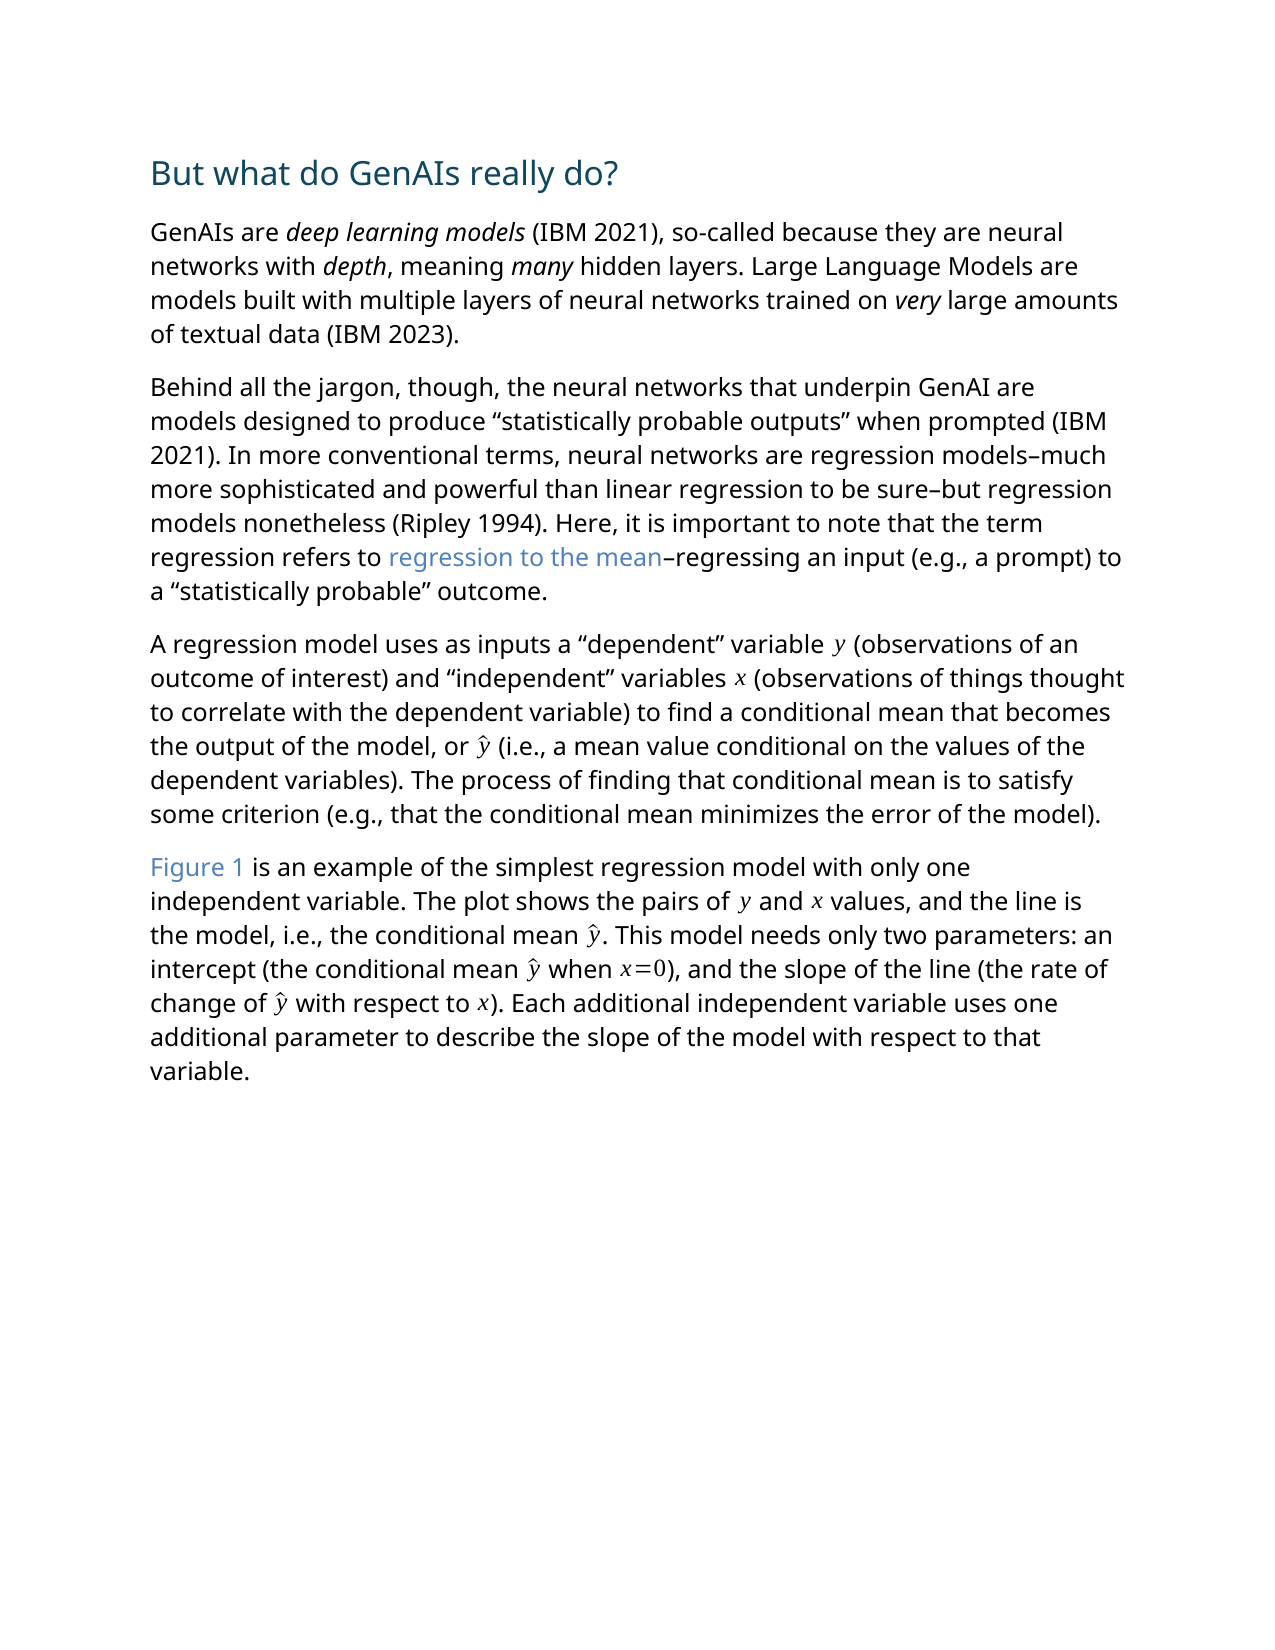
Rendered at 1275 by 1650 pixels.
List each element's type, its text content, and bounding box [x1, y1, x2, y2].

text Behind all the jargon, though, the neural networks that underpin GenAI are models designed to produce “statistically probable outputs” when prompted (IBM 2021). In more conventional terms, neural networks are regression models–much more sophisticated and powerful than linear regression to be sure–but regression models nonetheless (Ripley 1994). Here, it is important to note that the term regression refers to regression to the mean–regressing an input (e.g., a prompt) to a “statistically probable” outcome. [150, 369, 1125, 608]
subtitle But what do GenAIs really do? [150, 150, 1125, 195]
text GenAIs are deep learning models (IBM 2021), so-called because they are neural networks with depth, meaning many hidden layers. Large Language Models are models built with multiple layers of neural networks trained on very large amounts of textual data (IBM 2023). [150, 214, 1125, 350]
text Figure 1 is an example of the simplest regression model with only one independent variable. The plot shows the pairs of and values, and the line is the model, i.e., the conditional mean . This model needs only two parameters: an intercept (the conditional mean when ), and the slope of the line (the rate of change of with respect to ). Each additional independent variable uses one additional parameter to describe the slope of the model with respect to that variable. [150, 849, 1125, 1088]
text A regression model uses as inputs a “dependent” variable (observations of an outcome of interest) and “independent” variables (observations of things thought to correlate with the dependent variable) to find a conditional mean that becomes the output of the model, or (i.e., a mean value conditional on the values of the dependent variables). The process of finding that conditional mean is to satisfy some criterion (e.g., that the conditional mean minimizes the error of the model). [150, 626, 1125, 831]
